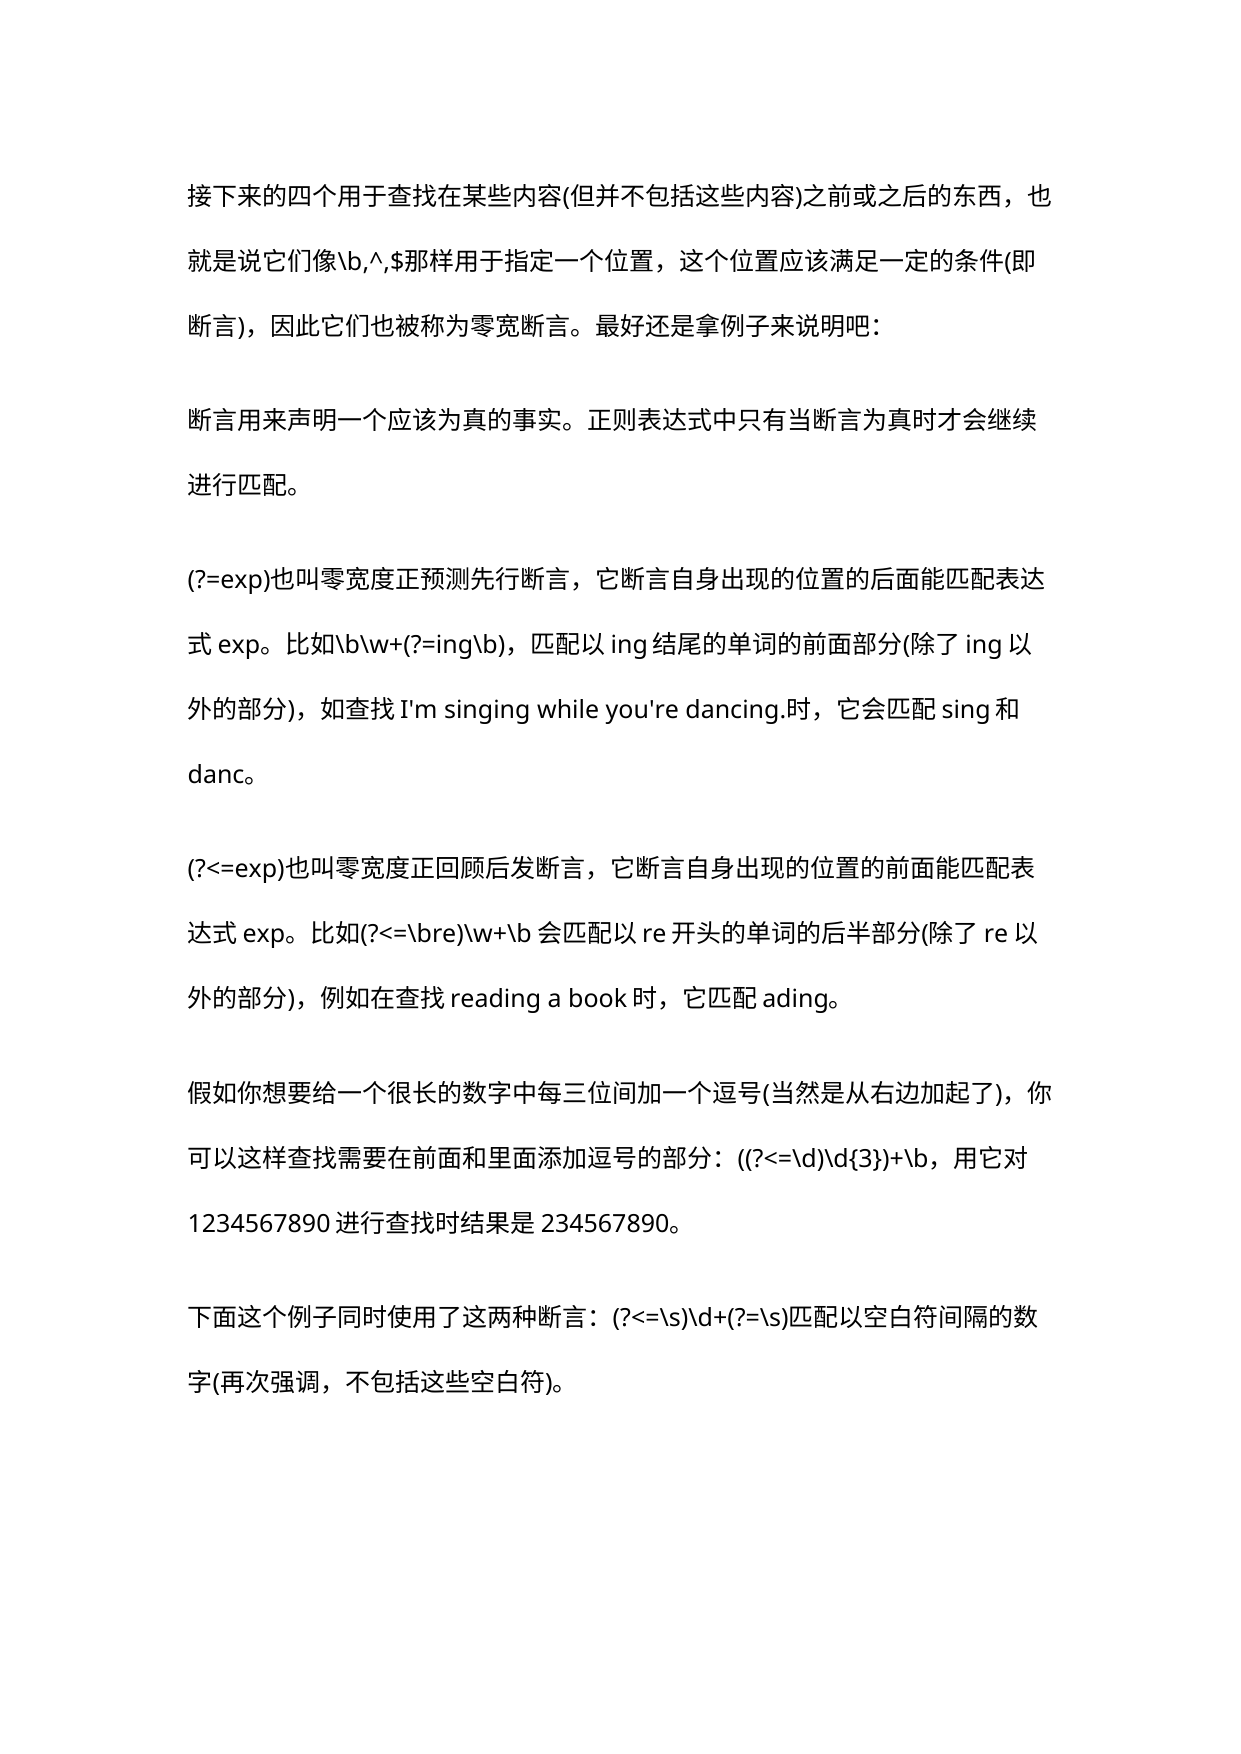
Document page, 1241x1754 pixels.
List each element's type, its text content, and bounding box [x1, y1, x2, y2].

text 假如你想要给一个很长的数字中每三位间加一个逗号(当然是从右边加起了)，你可以这样查找需要在前面和里面添加逗号的部分：((?<=\d)\d{3})+\b，用它对1234567890进行查找时结果是234567890。 [187, 1059, 1053, 1254]
text (?<=exp)也叫零宽度正回顾后发断言，它断言自身出现的位置的前面能匹配表达式exp。比如(?<=\bre)\w+\b会匹配以re开头的单词的后半部分(除了re以外的部分)，例如在查找reading a book时，它匹配ading。 [187, 834, 1053, 1029]
text (?=exp)也叫零宽度正预测先行断言，它断言自身出现的位置的后面能匹配表达式exp。比如\b\w+(?=ing\b)，匹配以ing结尾的单词的前面部分(除了ing以外的部分)，如查找I'm singing while you're dancing.时，它会匹配sing和danc。 [187, 545, 1053, 805]
text 接下来的四个用于查找在某些内容(但并不包括这些内容)之前或之后的东西，也就是说它们像\b,^,$那样用于指定一个位置，这个位置应该满足一定的条件(即断言)，因此它们也被称为零宽断言。最好还是拿例子来说明吧： [187, 162, 1053, 357]
text 下面这个例子同时使用了这两种断言：(?<=\s)\d+(?=\s)匹配以空白符间隔的数字(再次强调，不包括这些空白符)。 [187, 1283, 1053, 1413]
text 断言用来声明一个应该为真的事实。正则表达式中只有当断言为真时才会继续进行匹配。 [187, 386, 1053, 516]
